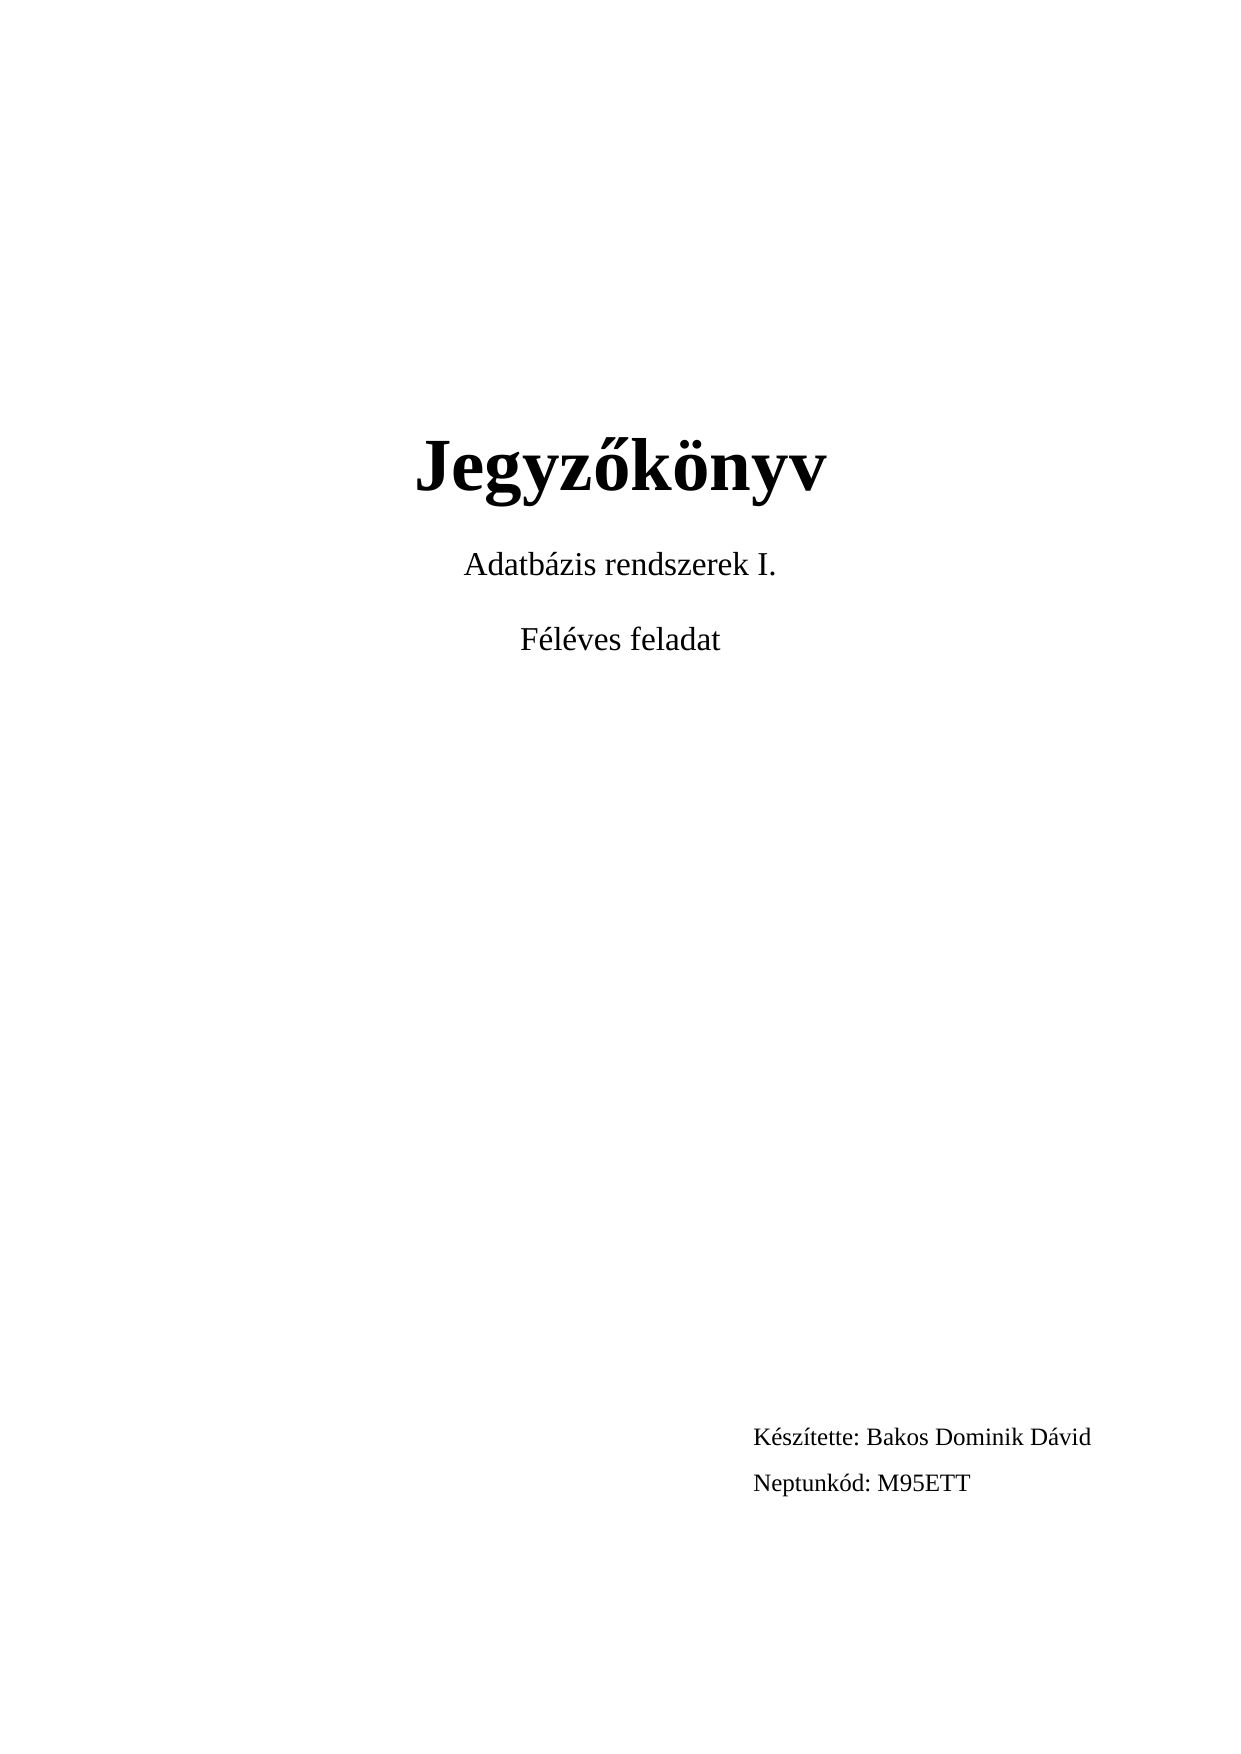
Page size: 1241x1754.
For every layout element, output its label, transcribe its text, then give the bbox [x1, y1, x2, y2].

text Jegyzőkönyv [148, 420, 1093, 506]
text Készítette: Bakos Dominik Dávid [148, 1422, 1093, 1451]
text Neptunkód: M95ETT [148, 1468, 1093, 1496]
text Adatbázis rendszerek I. [148, 544, 1093, 582]
text Féléves feladat [148, 620, 1093, 658]
